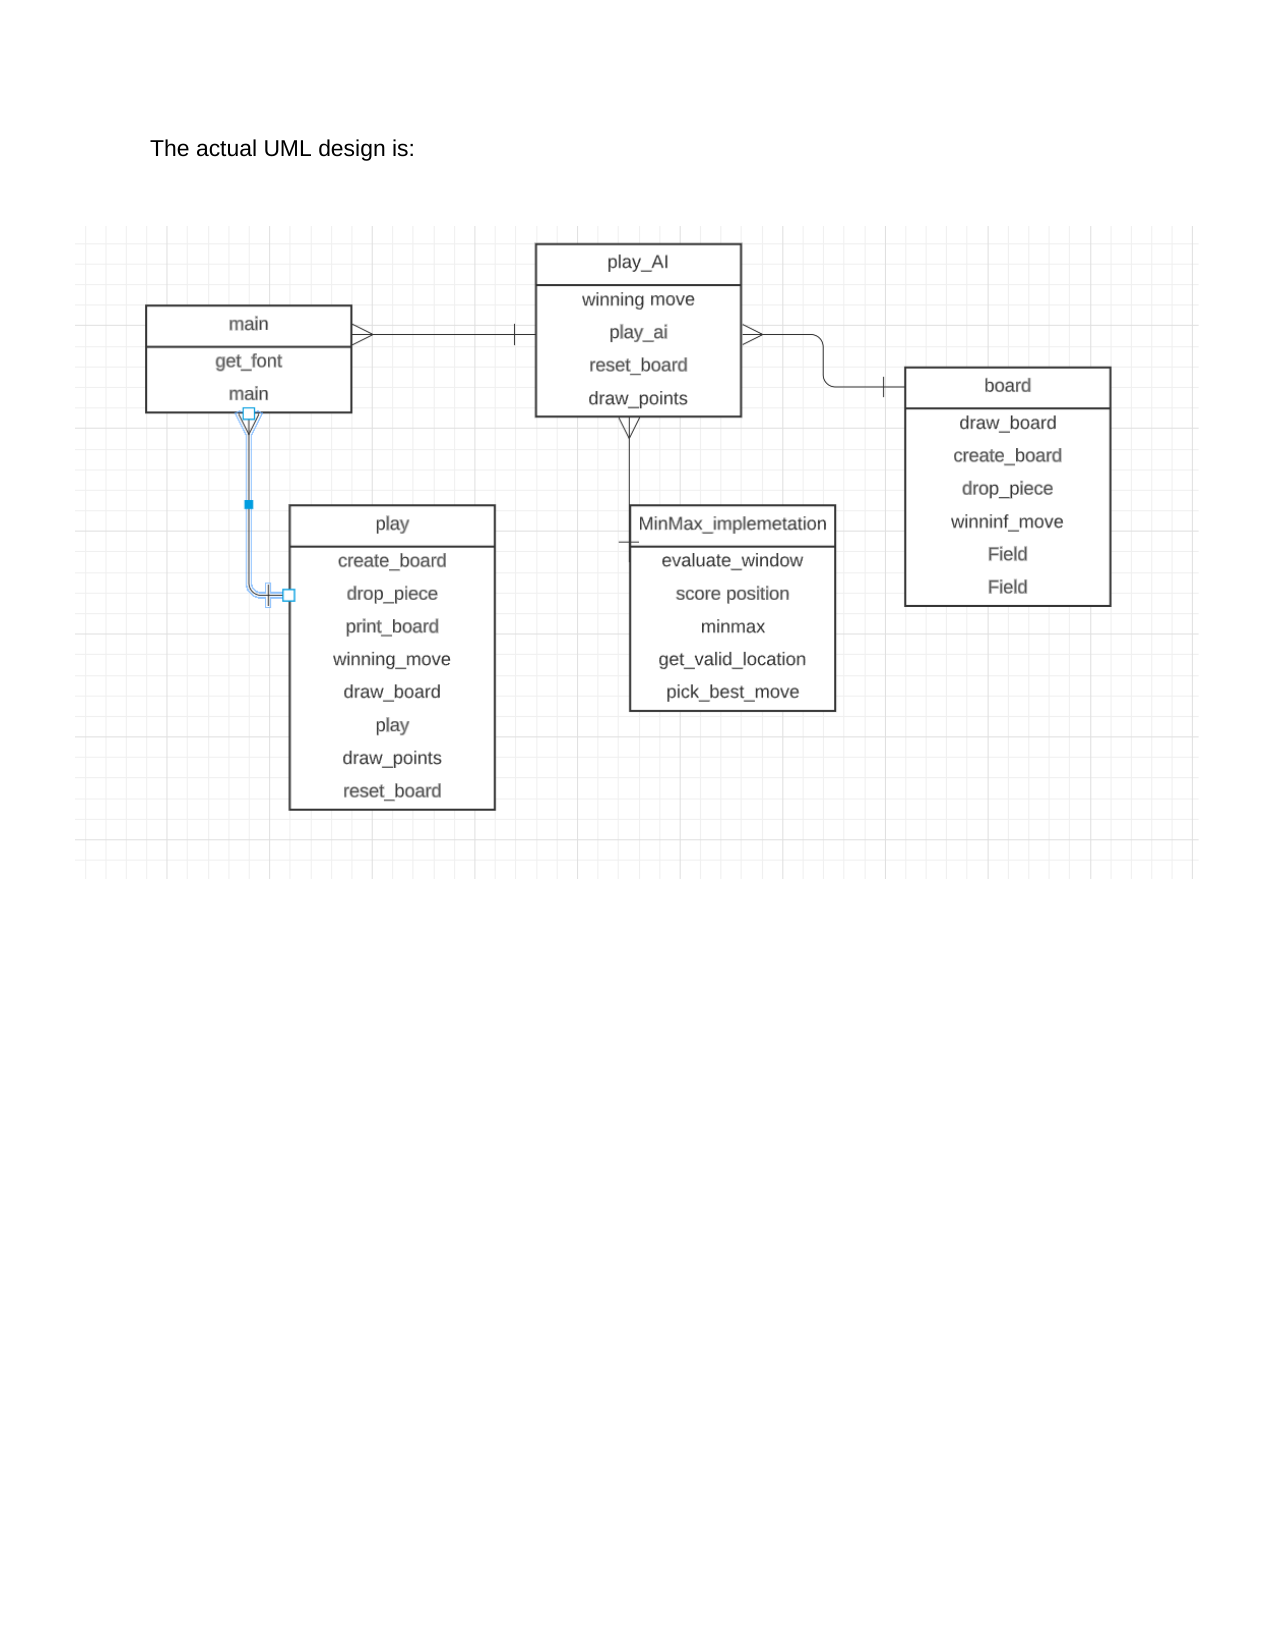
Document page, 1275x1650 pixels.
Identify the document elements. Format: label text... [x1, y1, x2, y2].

text The actual UML design is: [75, 135, 1200, 162]
picture [75, 226, 1199, 879]
